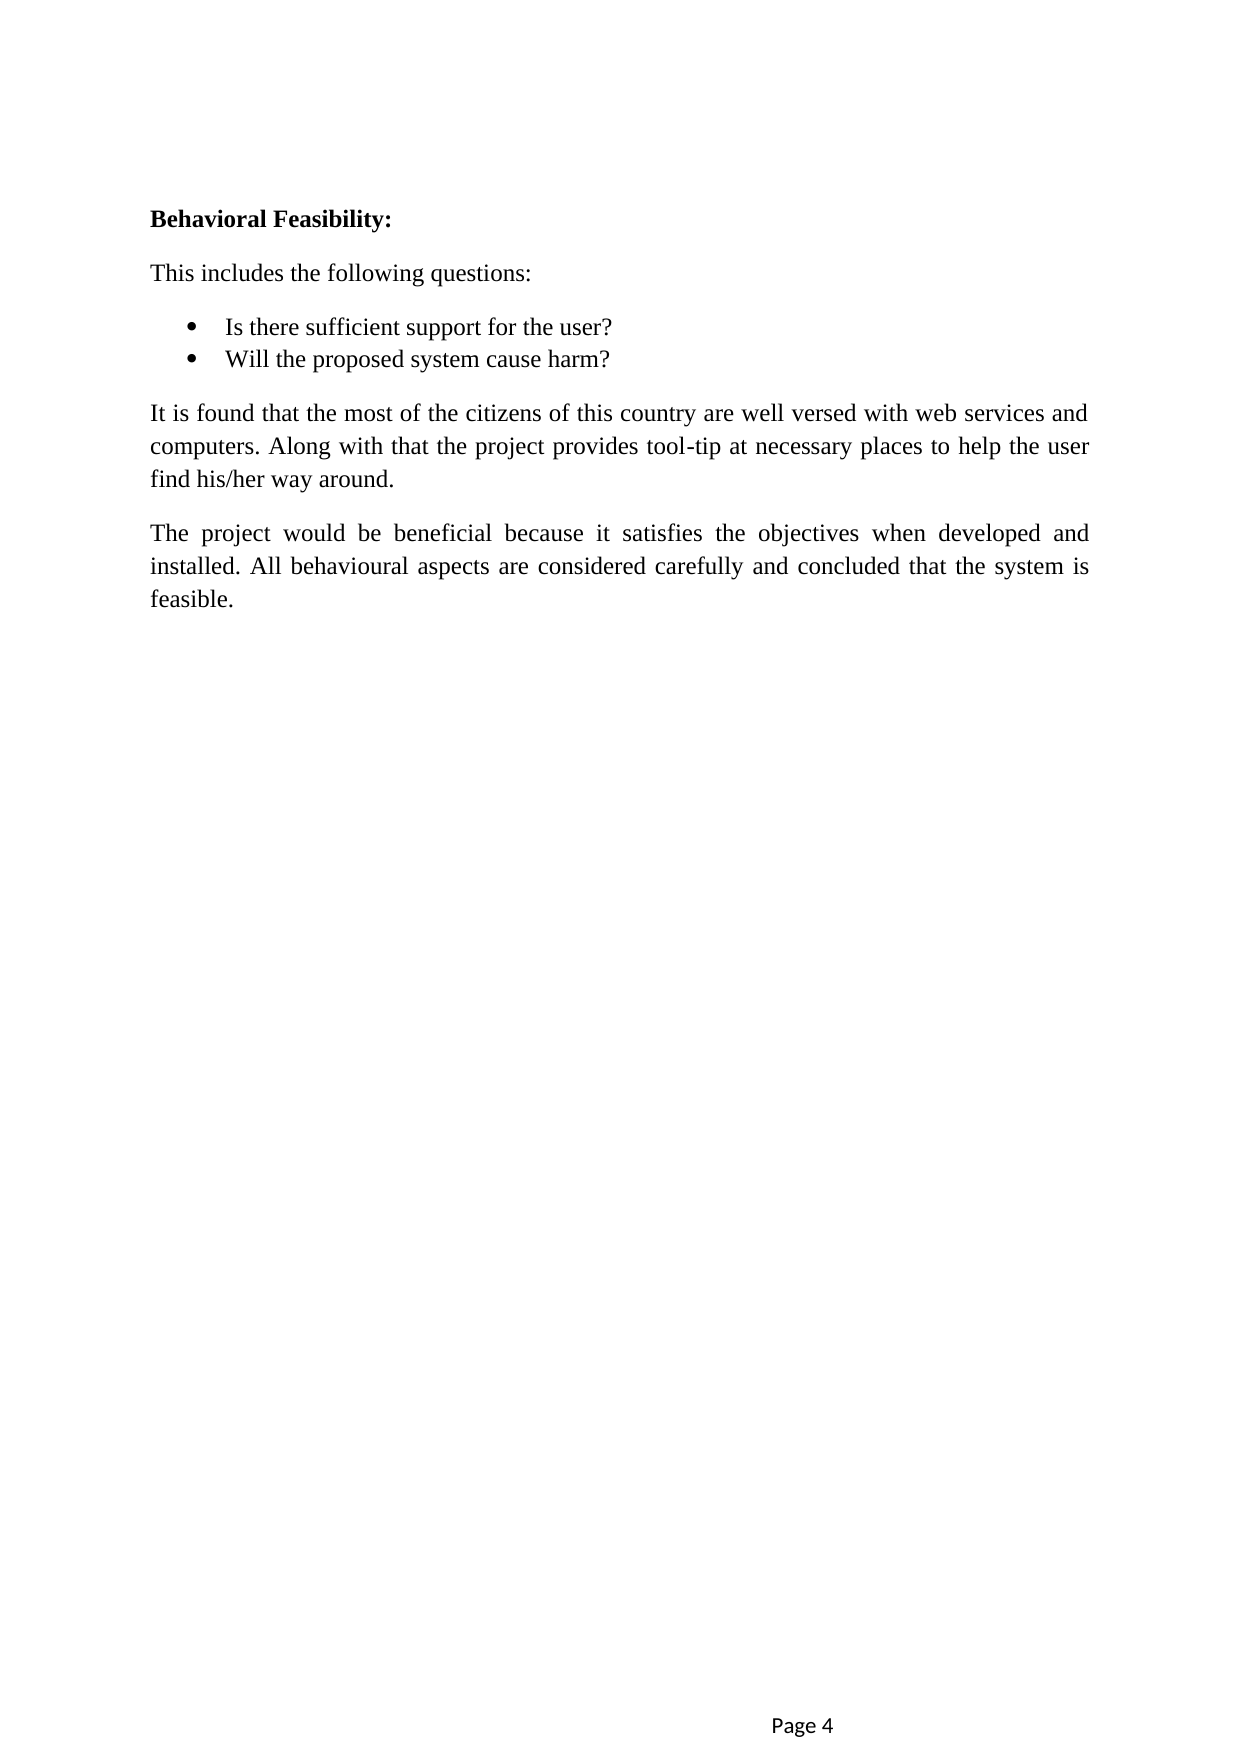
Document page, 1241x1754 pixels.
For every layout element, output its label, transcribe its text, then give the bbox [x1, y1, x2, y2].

text The project would be beneficial because it satisfies the objectives when developed and installed. All behavioural aspects are considered carefully and concluded that the system is feasible. [150, 518, 1090, 613]
list Will the proposed system cause harm? [187, 344, 1090, 373]
text This includes the following questions: [150, 258, 1090, 286]
text Behavioral Feasibility: [150, 204, 1090, 233]
list Is there sufficient support for the user? [187, 312, 1090, 340]
text It is found that the most of the citizens of this country are well versed with web services and computers. Along with that the project provides tool-tip at necessary places to help the user find his/her way around. [150, 398, 1090, 493]
